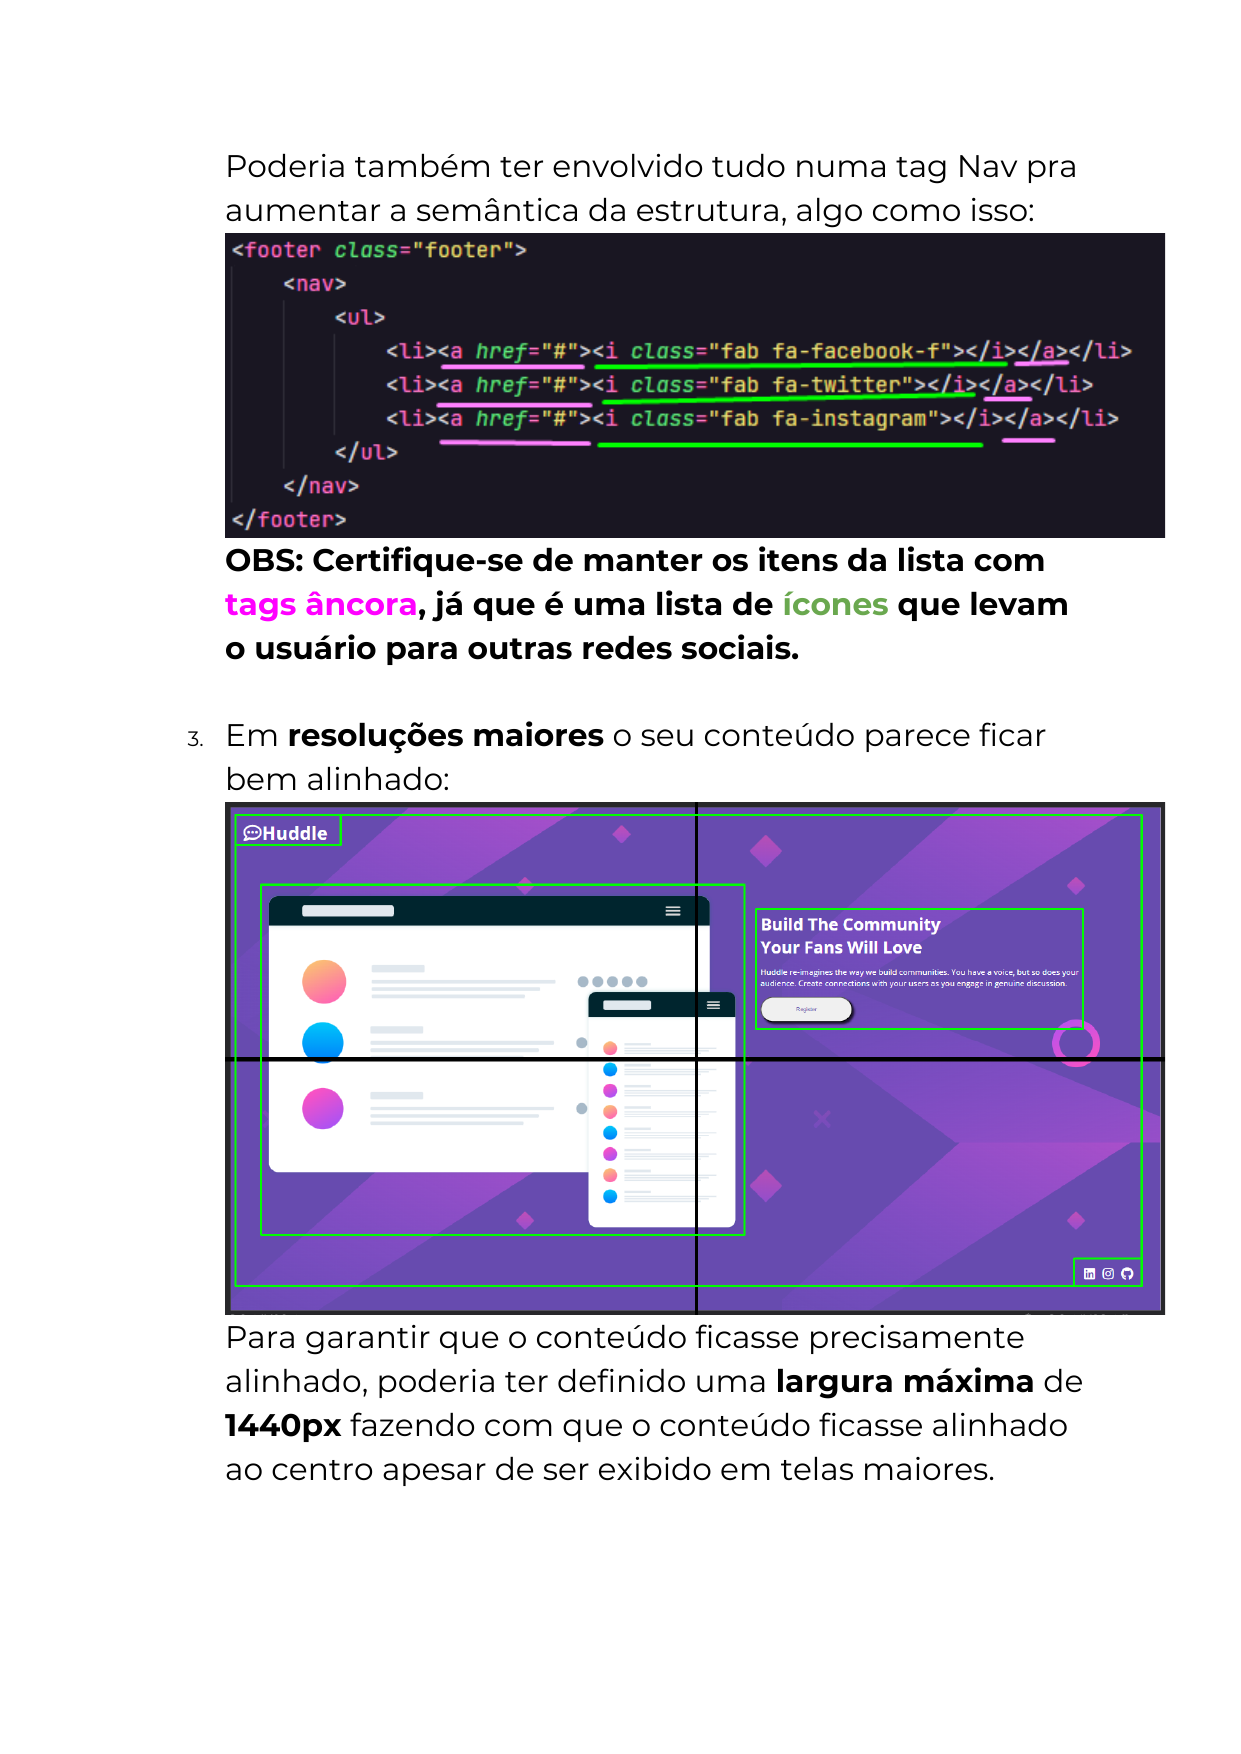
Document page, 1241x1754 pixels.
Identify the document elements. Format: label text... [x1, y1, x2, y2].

text Poderia também ter envolvido tudo numa tag Nav pra aumentar a semântica da estrutura, algo como isso: [225, 148, 1090, 233]
text OBS: Certifique-se de manter os itens da lista com tags âncora, já que é uma lista de ícones que levam o usuário para outras redes sociais. [225, 541, 1090, 667]
picture [225, 802, 1166, 1315]
text Para garantir que o conteúdo ficasse precisamente alinhado, poderia ter definido uma largura máxima de 1440px fazendo com que o conteúdo ficasse alinhado ao centro apesar de ser exibido em telas maiores. [225, 1318, 1090, 1488]
picture [225, 233, 1166, 538]
